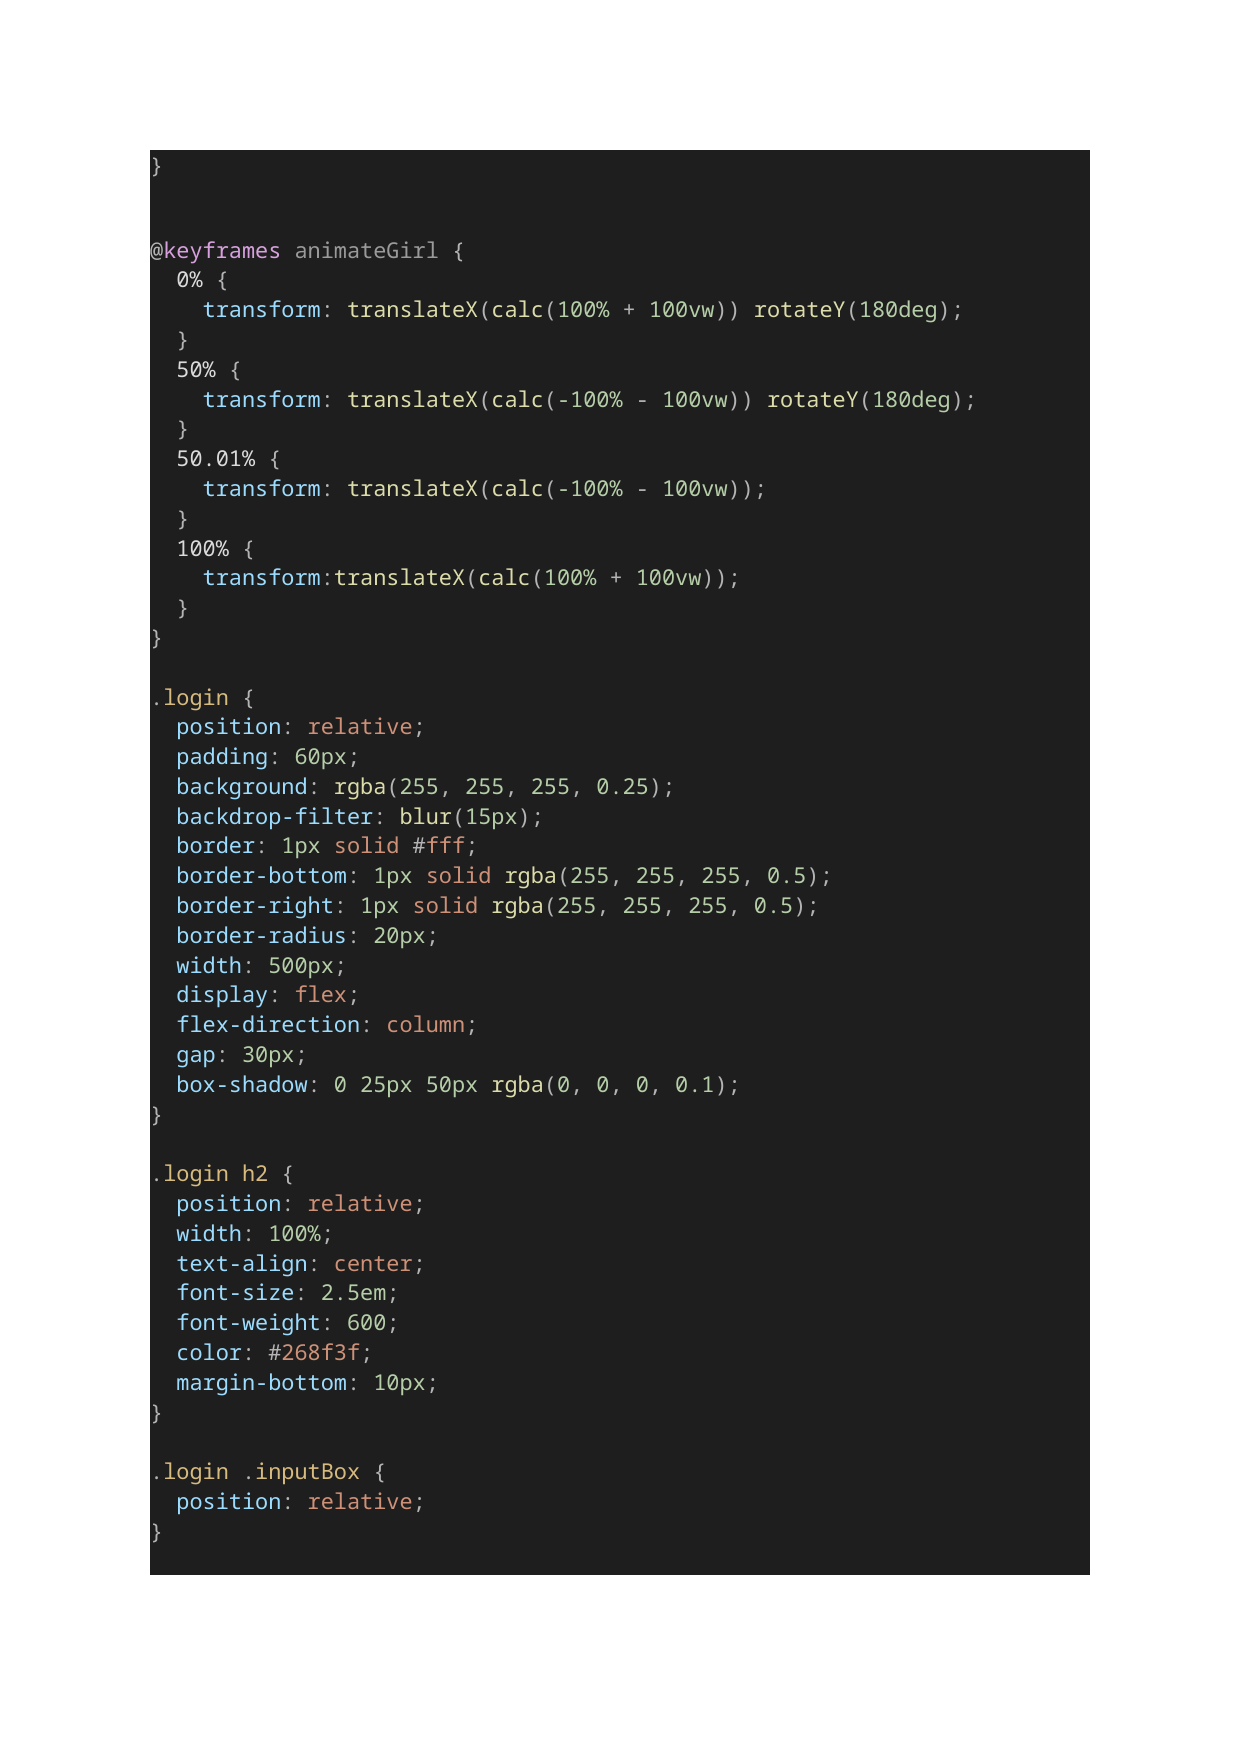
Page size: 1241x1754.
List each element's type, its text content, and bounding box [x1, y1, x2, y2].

text } [150, 1098, 1090, 1128]
text 0% { [150, 264, 1090, 294]
text backdrop-filter: blur(15px); [150, 801, 1090, 830]
text gap: 30px; [150, 1039, 1090, 1069]
text border: 1px solid #fff; [150, 830, 1090, 860]
text .login h2 { [150, 1158, 1090, 1188]
text 50.01% { [150, 443, 1090, 473]
text width: 500px; [150, 949, 1090, 979]
text position: relative; [150, 1188, 1090, 1218]
text 100% { [150, 532, 1090, 562]
text transform:translateX(calc(100% + 100vw)); [150, 562, 1090, 592]
text border-right: 1px solid rgba(255, 255, 255, 0.5); [150, 890, 1090, 920]
text } [150, 413, 1090, 443]
text @keyframes animateGirl { [150, 234, 1090, 264]
text border-radius: 20px; [150, 920, 1090, 949]
text flex-direction: column; [150, 1009, 1090, 1039]
text margin-bottom: 10px; [150, 1367, 1090, 1396]
text .login .inputBox { [150, 1456, 1090, 1486]
text } [150, 1396, 1090, 1426]
text } [150, 150, 1090, 180]
text } [150, 622, 1090, 652]
text color: #268f3f; [150, 1337, 1090, 1367]
text .login { [150, 681, 1090, 711]
text } [150, 592, 1090, 622]
text transform: translateX(calc(-100% - 100vw)) rotateY(180deg); [150, 383, 1090, 413]
text font-size: 2.5em; [150, 1277, 1090, 1307]
text transform: translateX(calc(-100% - 100vw)); [150, 473, 1090, 503]
text font-weight: 600; [150, 1307, 1090, 1337]
text text-align: center; [150, 1247, 1090, 1277]
text position: relative; [150, 711, 1090, 741]
text border-bottom: 1px solid rgba(255, 255, 255, 0.5); [150, 860, 1090, 890]
text } [150, 1516, 1090, 1545]
text position: relative; [150, 1486, 1090, 1516]
text } [150, 503, 1090, 532]
text background: rgba(255, 255, 255, 0.25); [150, 771, 1090, 801]
text transform: translateX(calc(100% + 100vw)) rotateY(180deg); [150, 294, 1090, 324]
text display: flex; [150, 979, 1090, 1009]
text width: 100%; [150, 1218, 1090, 1247]
text padding: 60px; [150, 741, 1090, 771]
text box-shadow: 0 25px 50px rgba(0, 0, 0, 0.1); [150, 1069, 1090, 1098]
text 50% { [150, 354, 1090, 383]
text } [150, 324, 1090, 354]
